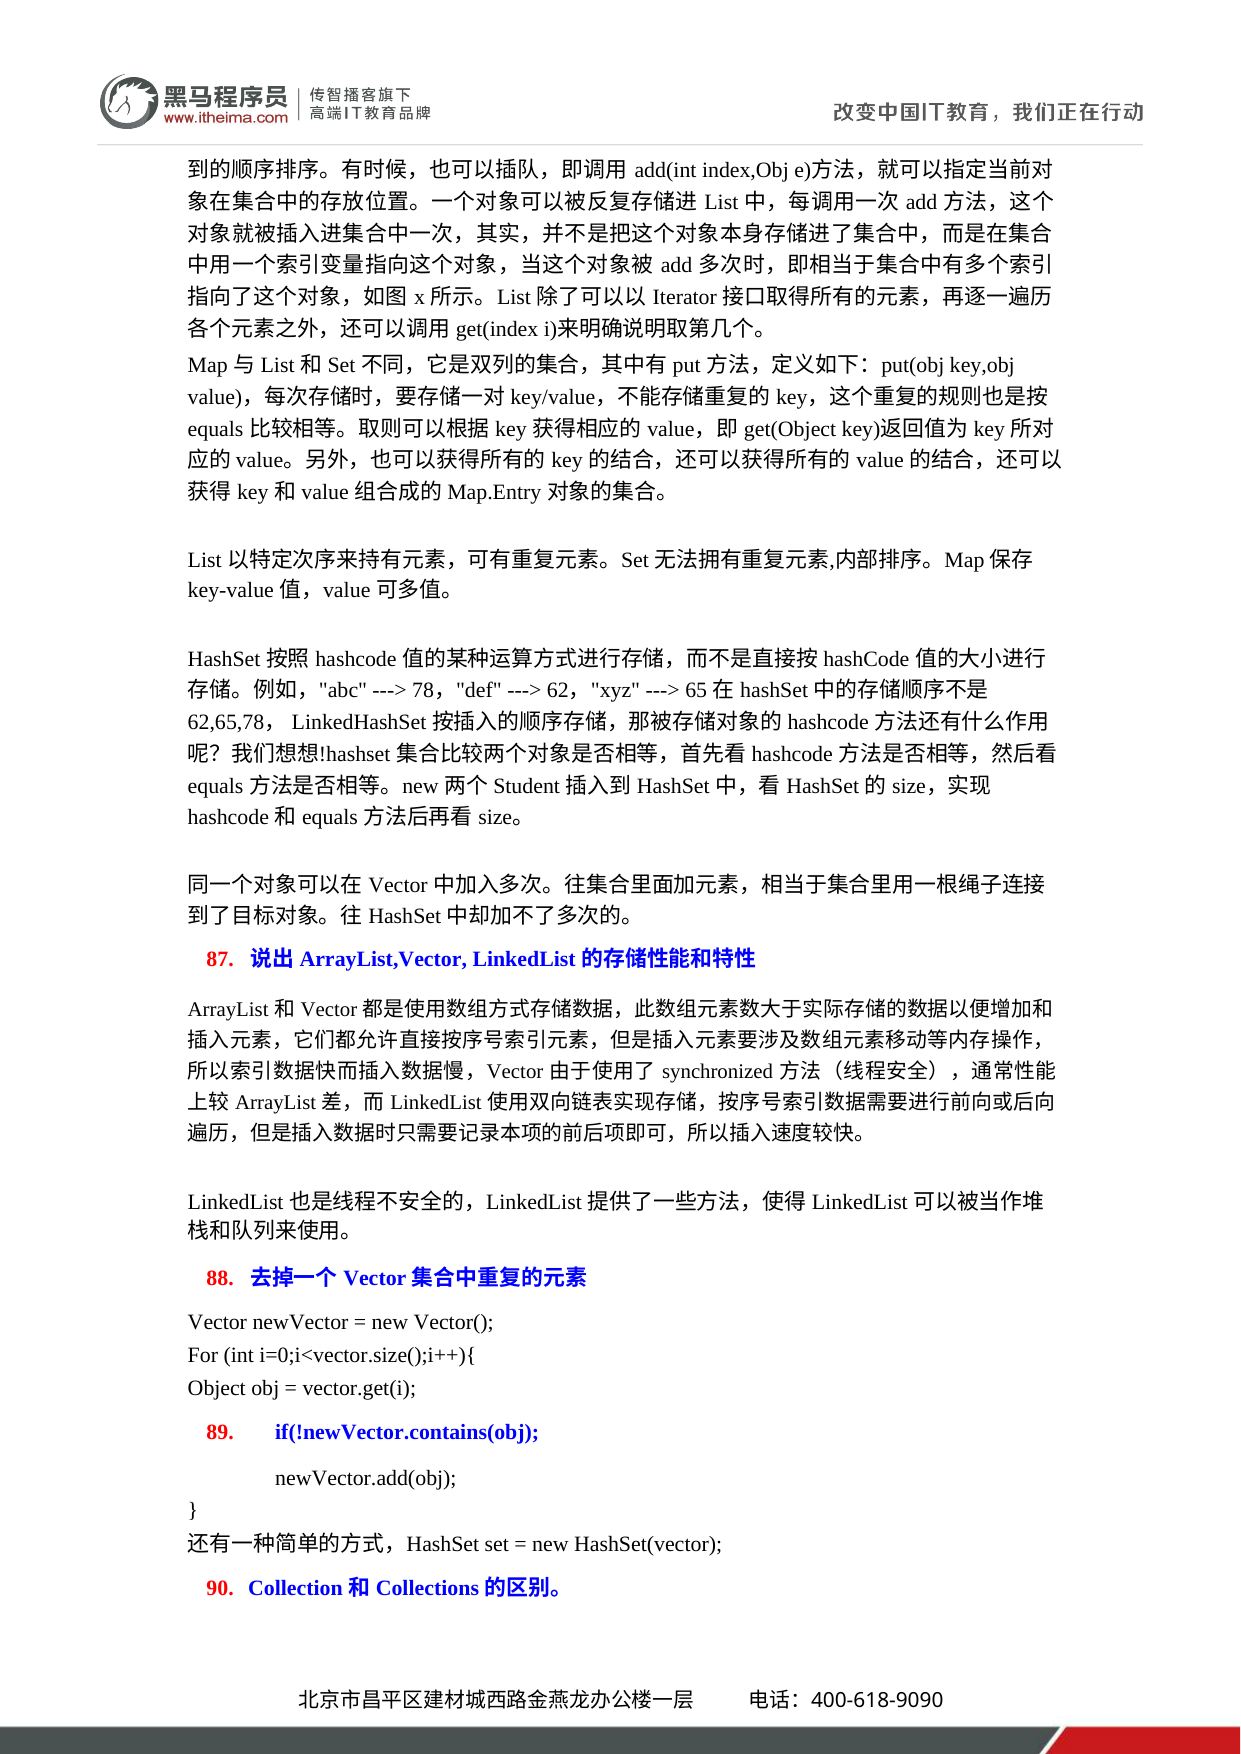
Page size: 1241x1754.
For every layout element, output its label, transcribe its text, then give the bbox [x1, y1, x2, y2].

text ArrayList 和 Vector 都是使用数组方式存储数据，此数组元素数大于实际存储的数据以便增加和插入元素，它们都允许直接按序号索引元素，但是插入元素要涉及数组元素移动等内存操作，所以索引数据快而插入数据慢，Vector 由于使用了 synchronized 方法（线程安全），通常性能上较 ArrayList 差，而 LinkedList 使用双向链表实现存储，按序号索引数据需要进行前向或后向遍历，但是插入数据时只需要记录本项的前后项即可，所以插入速度较快。 [187, 991, 1056, 1146]
text 到的顺序排序。有时候，也可以插队，即调用 add(int index,Obj e)方法，就可以指定当前对象在集合中的存放位置。一个对象可以被反复存储进 List 中，每调用一次 add 方法，这个对象就被插入进集合中一次，其实，并不是把这个对象本身存储进了集合中，而是在集合中用一个索引变量指向这个对象，当这个对象被 add 多次时，即相当于集合中有多个索引指向了这个对象，如图 x 所示。List 除了可以以 Iterator 接口取得所有的元素，再逐一遍历各个元素之外，还可以调用 get(index i)来明确说明取第几个。 [187, 152, 1054, 343]
text } [187, 1497, 1090, 1522]
text Object obj = vector.get(i); [187, 1374, 1090, 1400]
text newVector.add(obj); [275, 1464, 1090, 1490]
text HashSet 按照 hashcode 值的某种运算方式进行存储，而不是直接按 hashCode 值的大小进行存储。例如，"abc" ---> 78，"def" ---> 62，"xyz" ---> 65 在 hashSet 中的存储顺序不是 62,65,78， LinkedHashSet 按插入的顺序存储，那被存储对象的 hashcode 方法还有什么作用呢？我们想想!hashset 集合比较两个对象是否相等，首先看 hashcode 方法是否相等，然后看 equals 方法是否相等。new 两个 Student 插入到 HashSet 中，看 HashSet 的 size，实现 hashcode 和 equals 方法后再看 size。 [187, 641, 1067, 831]
list if(!newVector.contains(obj); [206, 1419, 1090, 1444]
picture [0, 3, 1241, 153]
text 同一个对象可以在 Vector 中加入多次。往集合里面加元素，相当于集合里用一根绳子连接到了目标对象。往 HashSet 中却加不了多次的。 [187, 868, 1052, 929]
text 北京市昌平区建材城西路金燕龙办公楼一层 电话：400-618-9090 [150, 1686, 1092, 1713]
picture [0, 1667, 1241, 1754]
text List 以特定次序来持有元素，可有重复元素。Set 无法拥有重复元素,内部排序。Map 保存 key-value 值，value 可多值。 [187, 543, 1050, 604]
text Vector newVector = new Vector(); [187, 1309, 1090, 1334]
list 说出 ArrayList,Vector, LinkedList 的存储性能和特性 [206, 946, 1090, 972]
text 还有一种简单的方式，HashSet set = new HashSet(vector); [187, 1530, 1090, 1556]
text 90. Collection 和 Collections 的区别。 [206, 1574, 1090, 1601]
list 去掉一个 Vector 集合中重复的元素 [206, 1264, 1090, 1290]
text For (int i=0;i<vector.size();i++){ [187, 1342, 1090, 1367]
text Map 与 List 和 Set 不同，它是双列的集合，其中有 put 方法，定义如下：put(obj key,obj value)，每次存储时，要存储一对 key/value，不能存储重复的 key，这个重复的规则也是按 equals 比较相等。取则可以根据 key 获得相应的 value，即 get(Object key)返回值为 key 所对应的value。另外，也可以获得所有的 key 的结合，还可以获得所有的 value 的结合，还可以获得 key 和 value 组合成的 Map.Entry 对象的集合。 [187, 348, 1064, 506]
text LinkedList 也是线程不安全的，LinkedList 提供了一些方法，使得 LinkedList 可以被当作堆栈和队列来使用。 [187, 1187, 1054, 1244]
